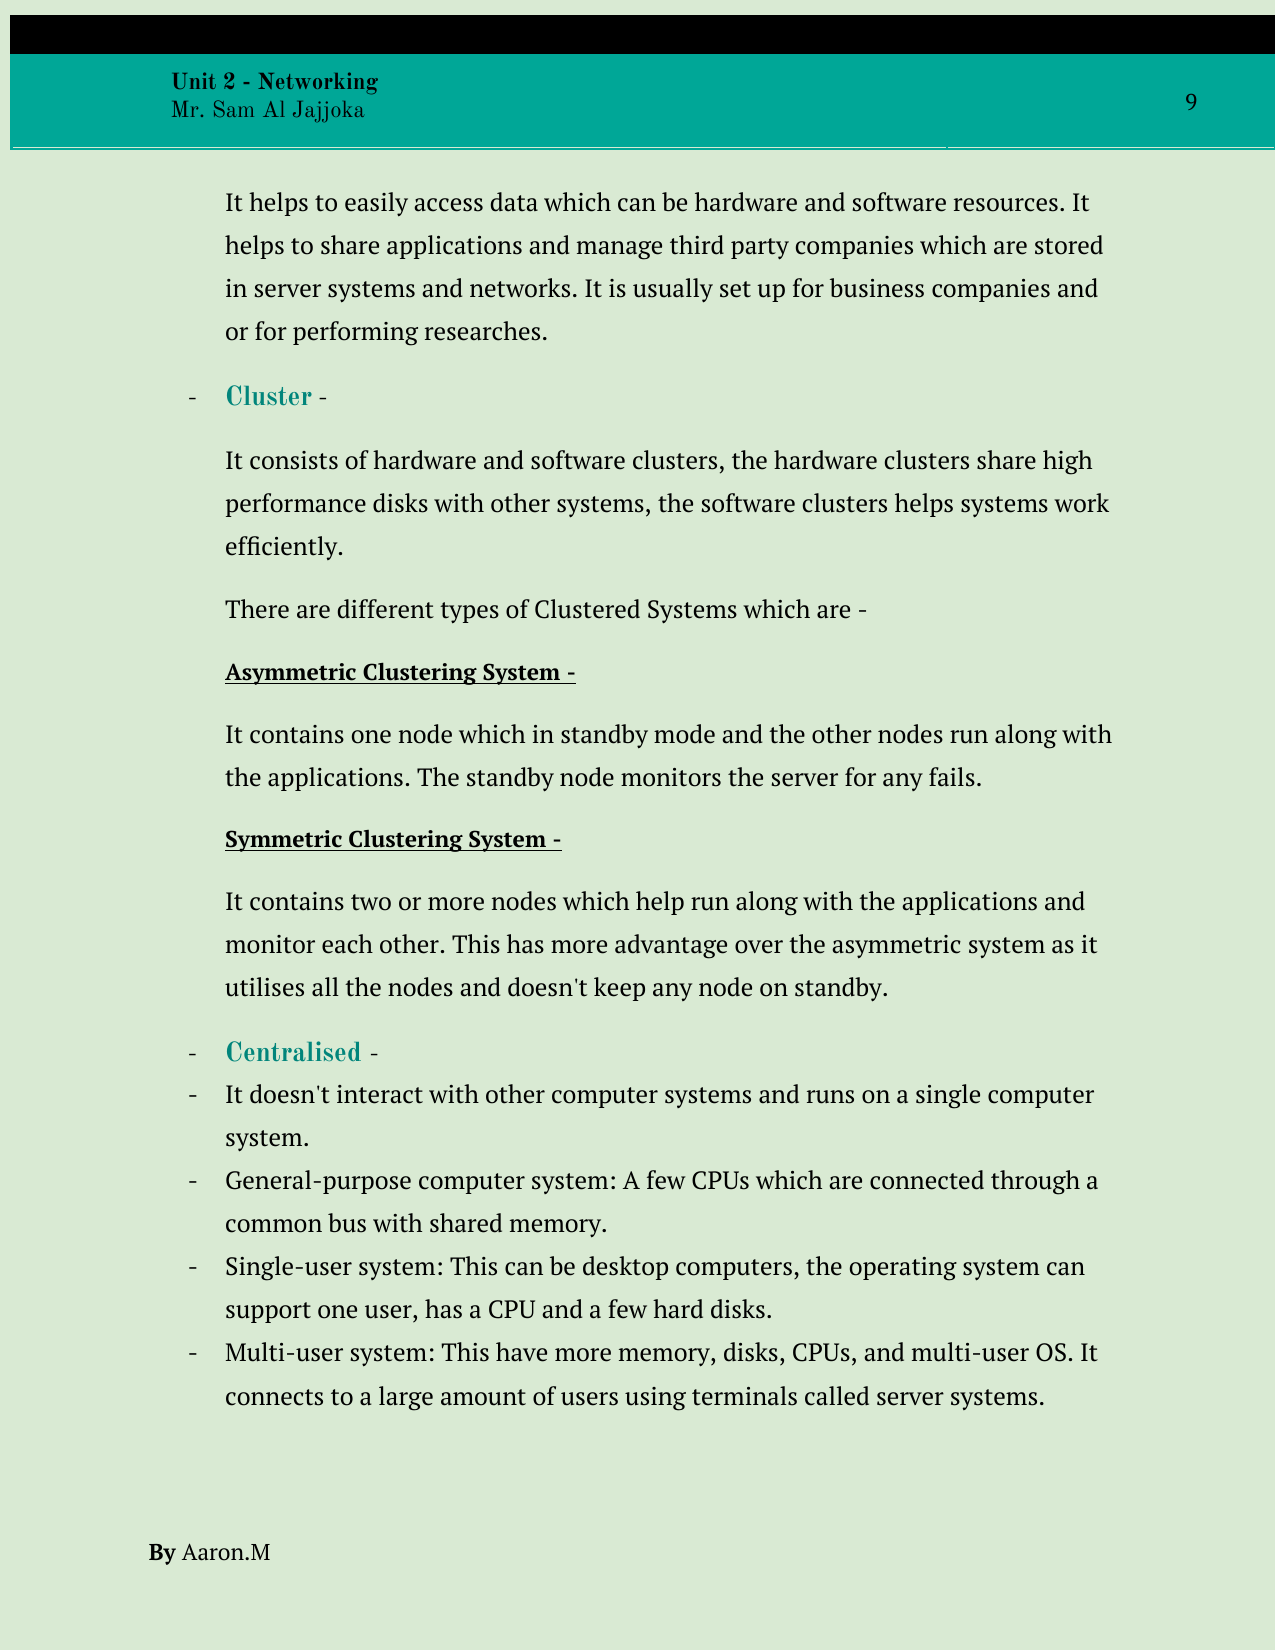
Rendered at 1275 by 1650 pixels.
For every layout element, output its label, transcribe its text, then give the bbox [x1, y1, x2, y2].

text Asymmetric Clustering System - [225, 657, 1127, 687]
list Centralised - [187, 1034, 1127, 1068]
list It doesn't interact with other computer systems and runs on a single computer system. [187, 1078, 1127, 1154]
list Single-user system: This can be desktop computers, the operating system can support one user, has a CPU and a few hard disks. [187, 1250, 1127, 1326]
list General-purpose computer system: A few CPUs which are connected through a common bus with shared memory. [187, 1164, 1127, 1240]
list Multi-user system: This have more memory, disks, CPUs, and multi-user OS. It connects to a large amount of users using terminals called server systems. [187, 1336, 1127, 1412]
list Cluster - [187, 379, 1127, 412]
text It contains one node which in standby mode and the other nodes run along with the applications. The standby node monitors the server for any fails. [225, 717, 1127, 793]
text There are different types of Clustered Systems which are - [225, 593, 1127, 626]
text It contains two or more nodes which help run along with the applications and monitor each other. This has more advantage over the asymmetric system as it utilises all the nodes and doesn't keep any node on standby. [225, 884, 1127, 1003]
text Symmetric Clustering System - [225, 824, 1127, 854]
text It helps to easily access data which can be hardware and software resources. It helps to share applications and manage third party companies which are stored in server systems and networks. It is usually set up for business companies and or for performing researches. [225, 186, 1127, 348]
text It consists of hardware and software clusters, the hardware clusters share high performance disks with other systems, the software clusters helps systems work efficiently. [225, 443, 1127, 562]
